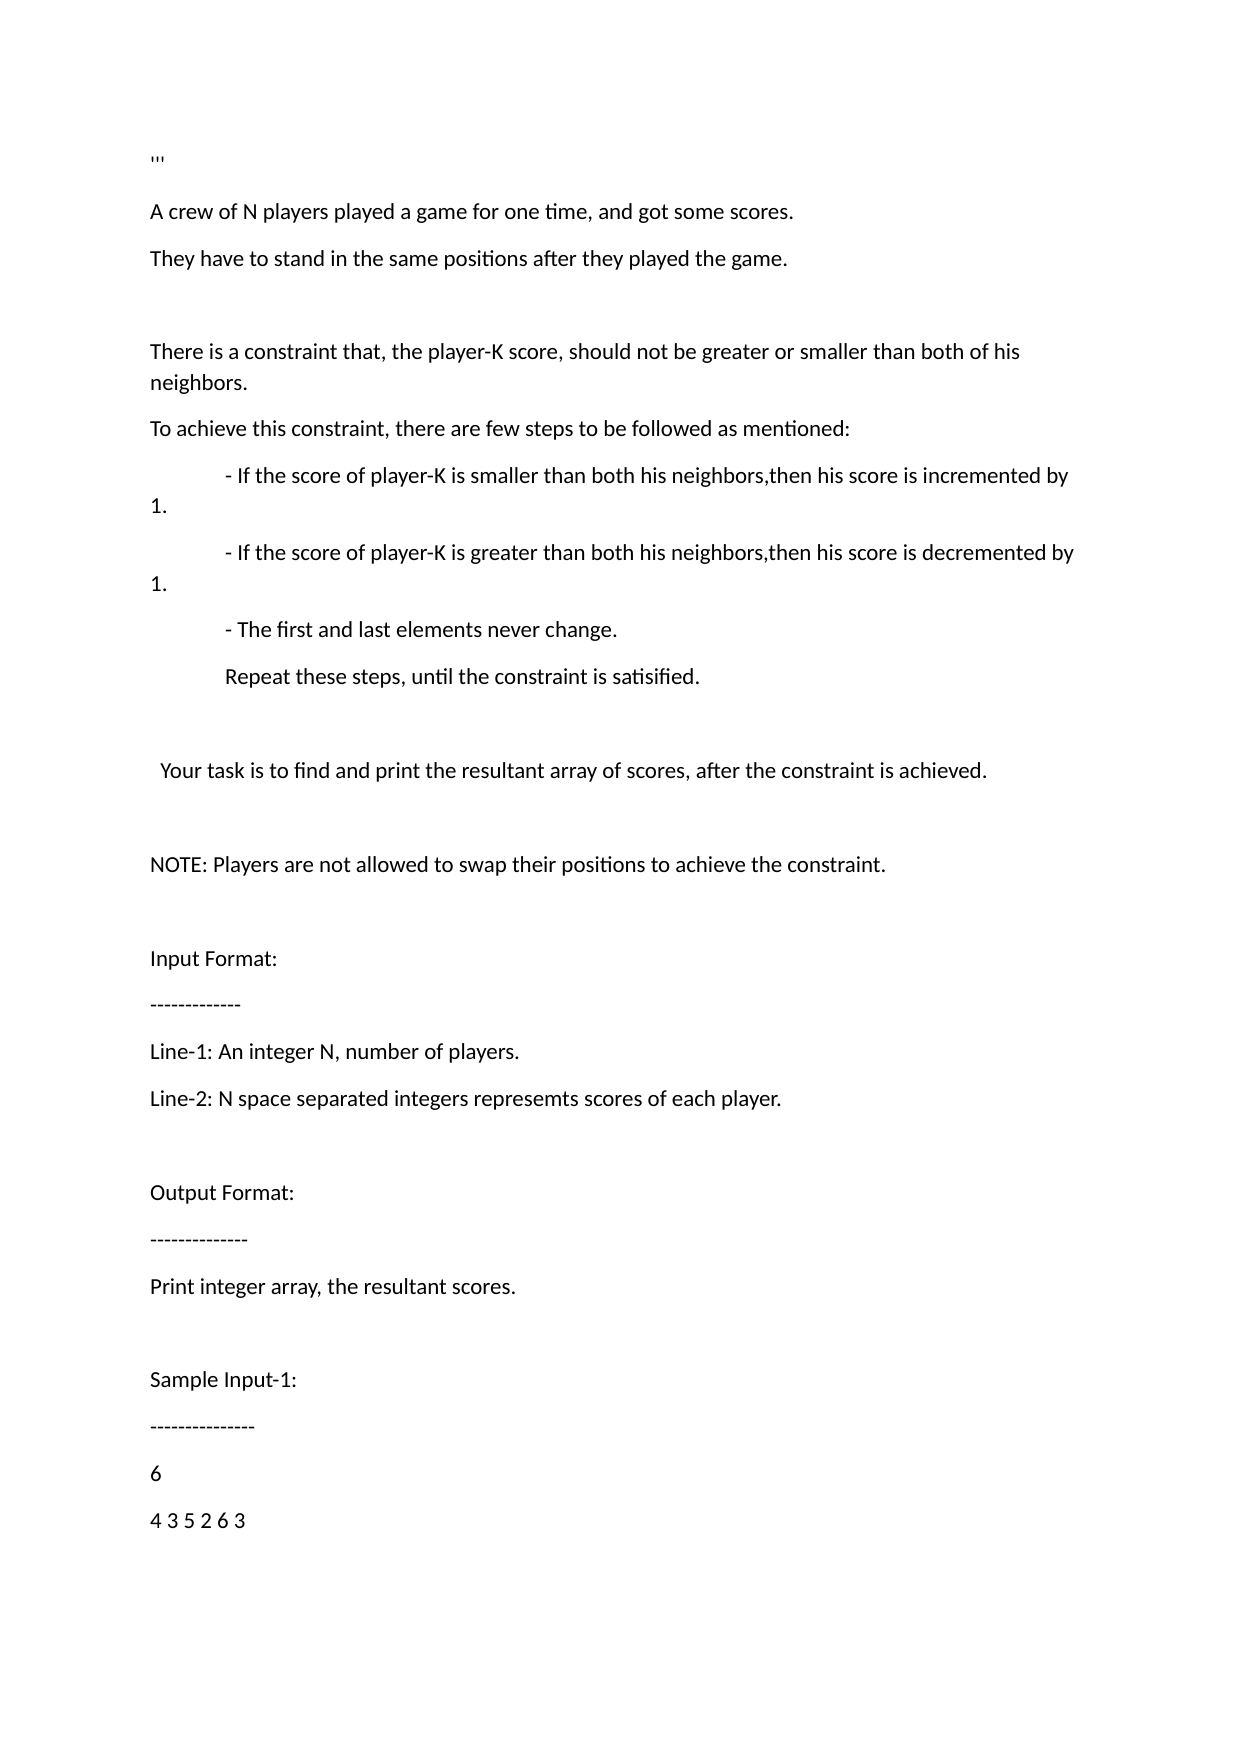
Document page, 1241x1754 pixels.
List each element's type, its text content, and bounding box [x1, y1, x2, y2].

text Input Format: [150, 944, 1090, 972]
text ''' [150, 150, 1090, 178]
text Your task is to find and print the resultant array of scores, after the constraint is achieved. [150, 756, 1090, 784]
text A crew of N players played a game for one time, and got some scores. [150, 197, 1090, 225]
text To achieve this constraint, there are few steps to be followed as mentioned: [150, 414, 1090, 443]
text Line-1: An integer N, number of players. [150, 1037, 1090, 1066]
text 4 3 5 2 6 3 [150, 1506, 1090, 1534]
text Line-2: N space separated integers represemts scores of each player. [150, 1084, 1090, 1112]
text Output Format: [150, 1178, 1090, 1206]
text There is a constraint that, the player-K score, should not be greater or smaller than both of his neighbors. [150, 337, 1090, 396]
text They have to stand in the same positions after they played the game. [150, 244, 1090, 272]
text Print integer array, the resultant scores. [150, 1272, 1090, 1300]
text Repeat these steps, until the constraint is satisified. [150, 662, 1090, 691]
text ------------- [150, 991, 1090, 1019]
text -------------- [150, 1225, 1090, 1253]
text Sample Input-1: [150, 1366, 1090, 1394]
text NOTE: Players are not allowed to swap their positions to achieve the constraint. [150, 850, 1090, 878]
text --------------- [150, 1412, 1090, 1441]
text - If the score of player-K is greater than both his neighbors,then his score is decremented by 1. [150, 538, 1090, 597]
text - If the score of player-K is smaller than both his neighbors,then his score is incremented by 1. [150, 461, 1090, 520]
text - The first and last elements never change. [150, 616, 1090, 644]
text 6 [150, 1459, 1090, 1487]
